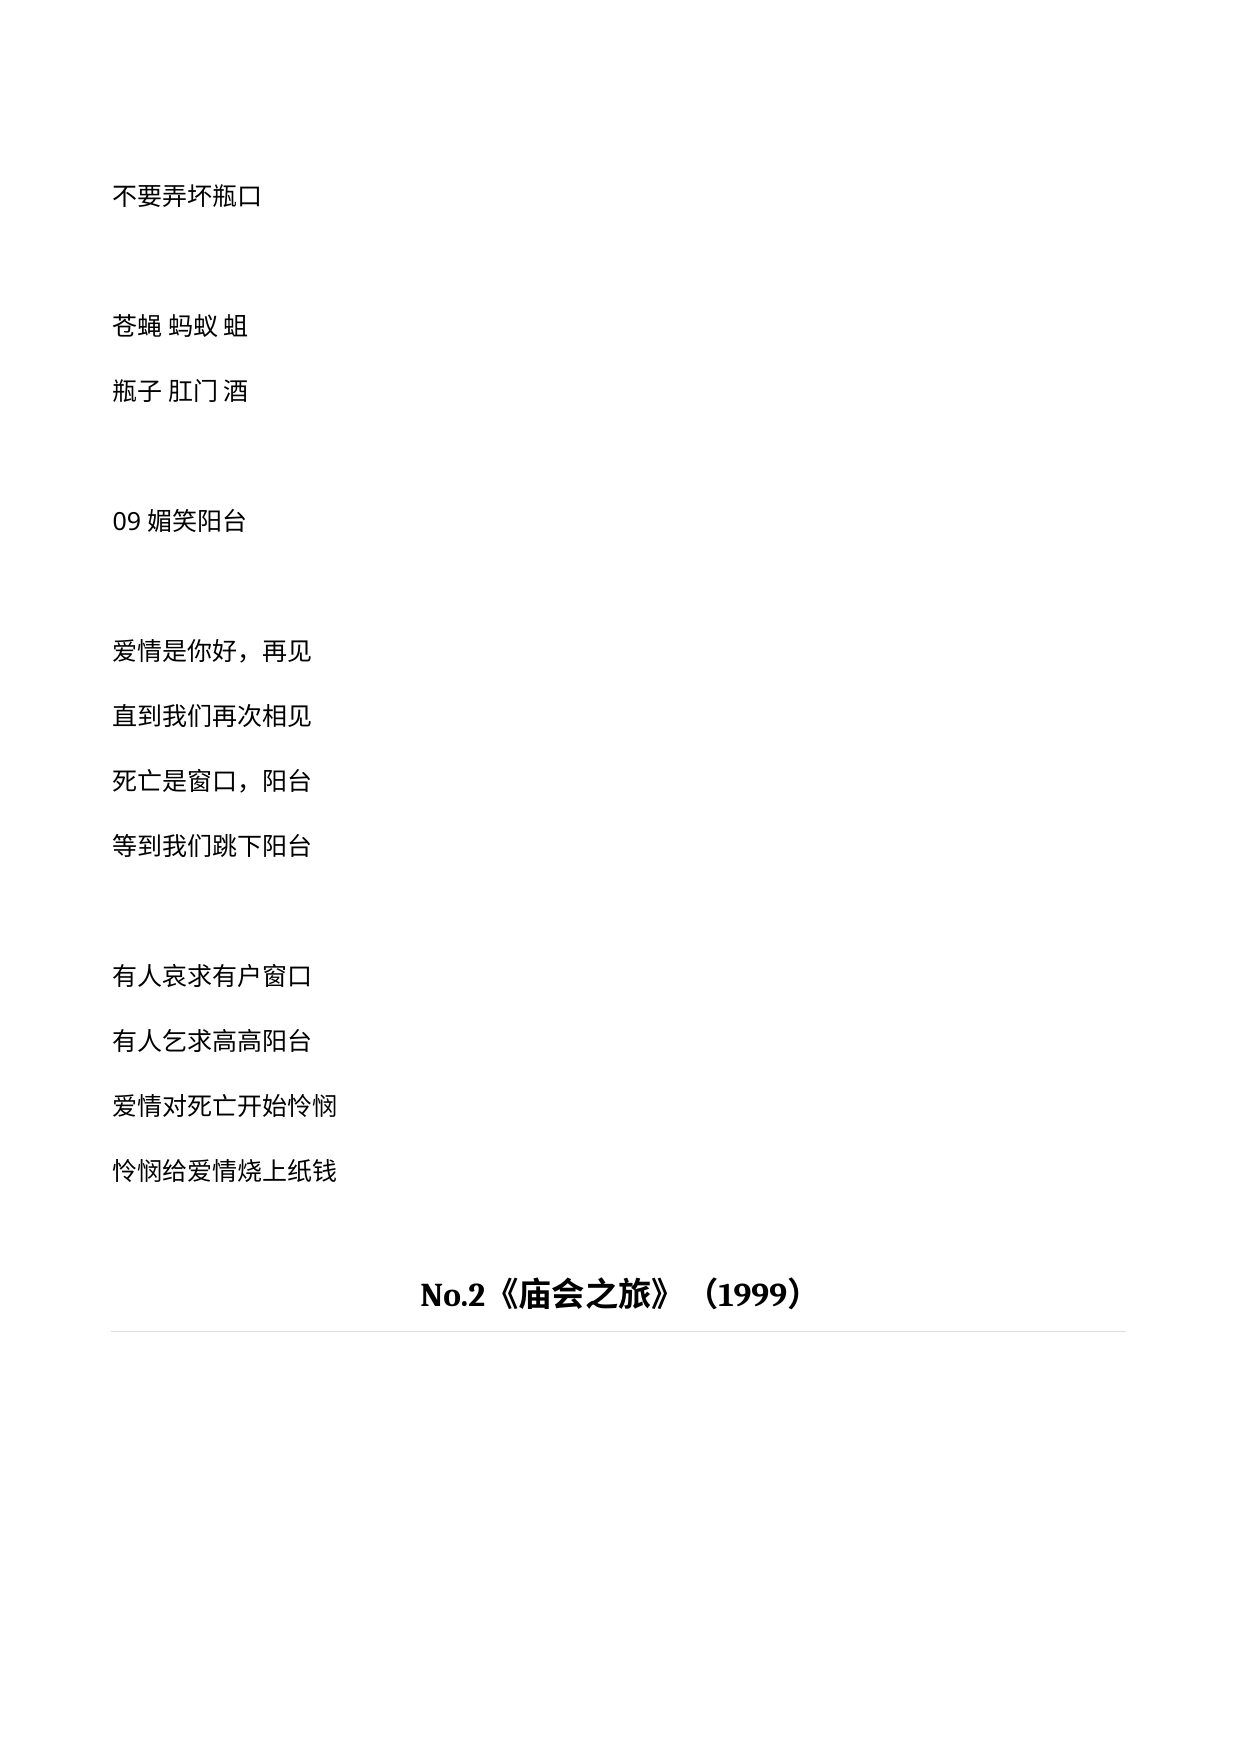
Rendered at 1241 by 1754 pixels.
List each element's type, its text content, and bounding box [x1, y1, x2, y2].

text 等到我们跳下阳台 [112, 812, 1128, 877]
text 爱情是你好，再见 [112, 617, 1128, 682]
text 有人乞求高高阳台 [112, 1007, 1128, 1072]
text 怜悯给爱情烧上纸钱 [112, 1137, 1128, 1202]
text 不要弄坏瓶口 [112, 162, 1128, 227]
text 死亡是窗口，阳台 [112, 747, 1128, 812]
text 有人哀求有户窗口 [112, 942, 1128, 1007]
text 苍蝇 蚂蚁 蛆 [112, 292, 1128, 357]
text 09 媚笑阳台 [112, 487, 1128, 552]
text 直到我们再次相见 [112, 682, 1128, 747]
text 爱情对死亡开始怜悯 [112, 1072, 1128, 1137]
text 瓶子 肛门 酒 [112, 357, 1128, 422]
title No.2《庙会之旅》（1999） [112, 1259, 1128, 1324]
